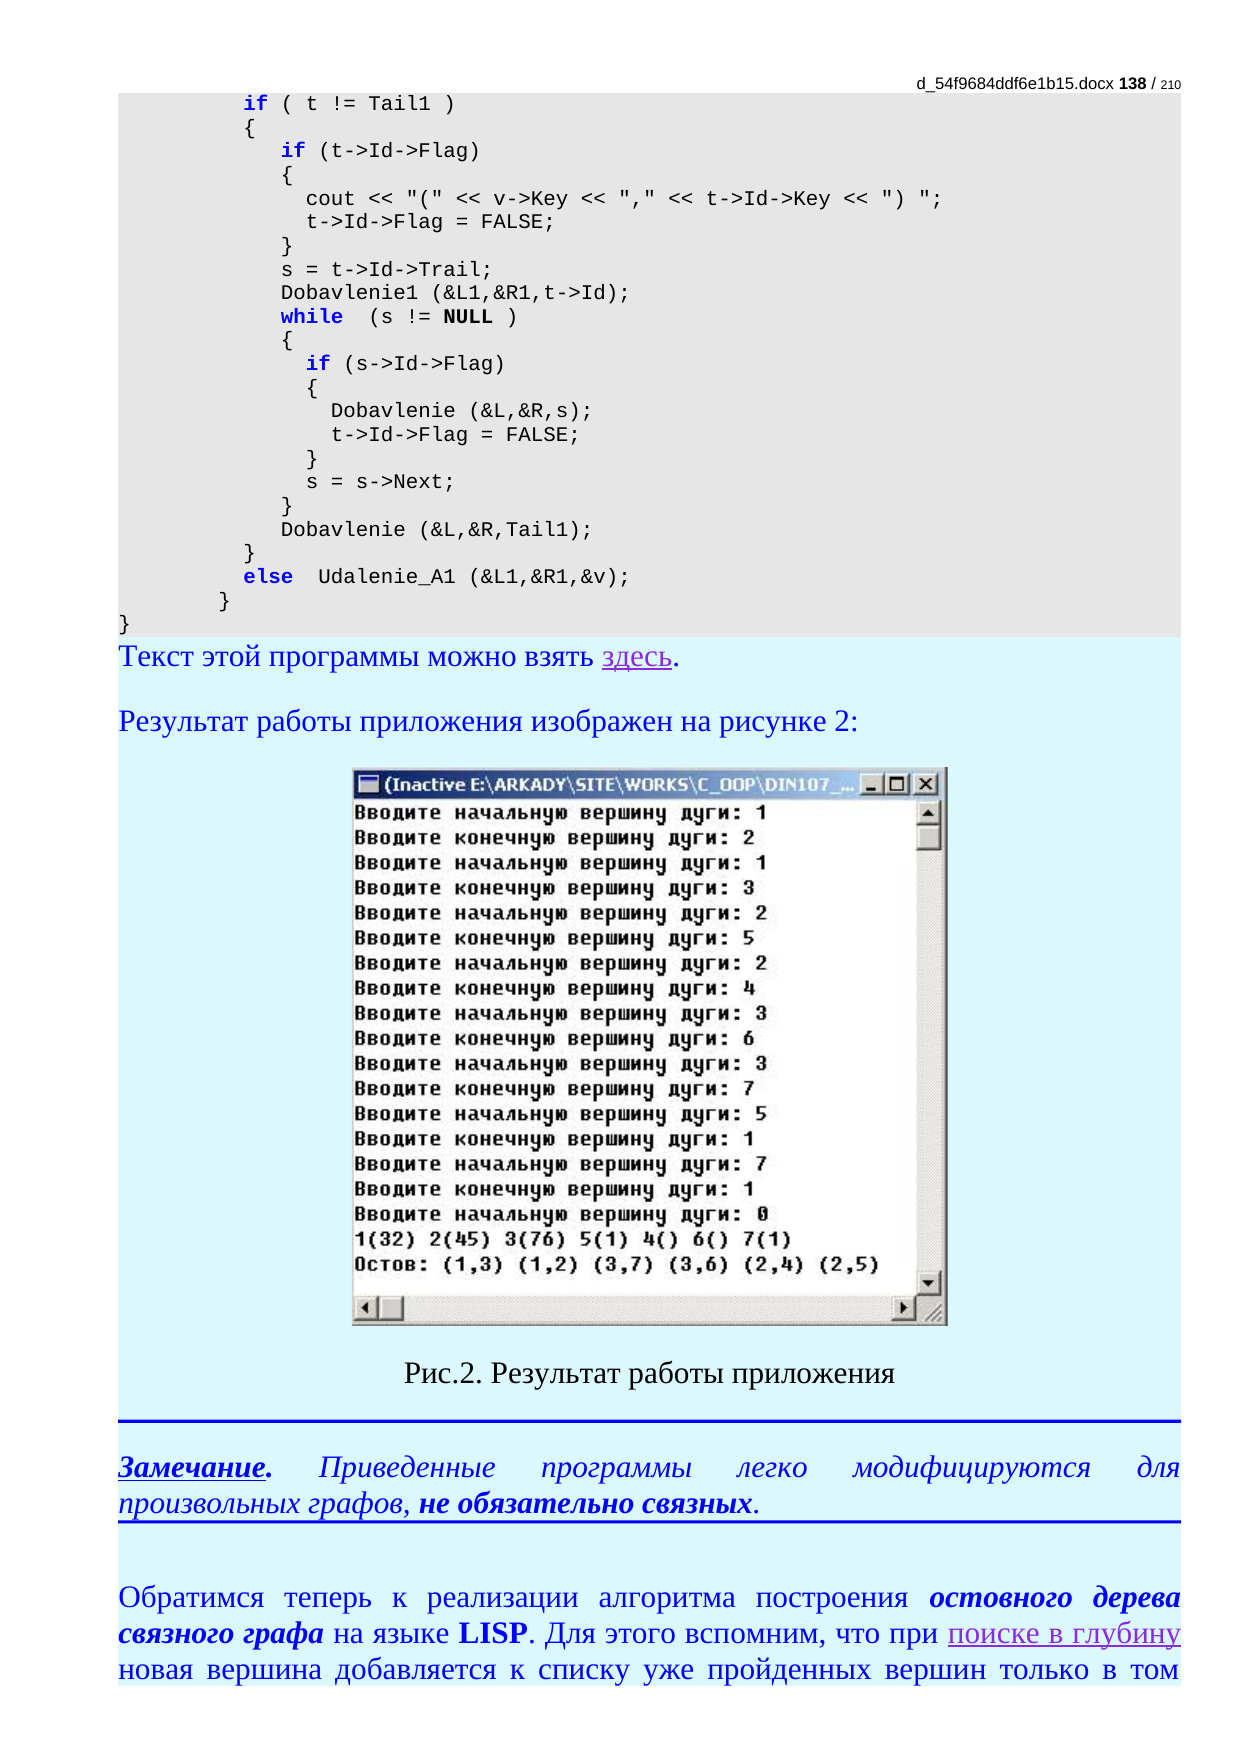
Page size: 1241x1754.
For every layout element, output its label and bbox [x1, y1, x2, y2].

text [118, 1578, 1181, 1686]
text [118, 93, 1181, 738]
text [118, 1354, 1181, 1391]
picture [351, 767, 948, 1326]
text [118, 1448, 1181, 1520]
